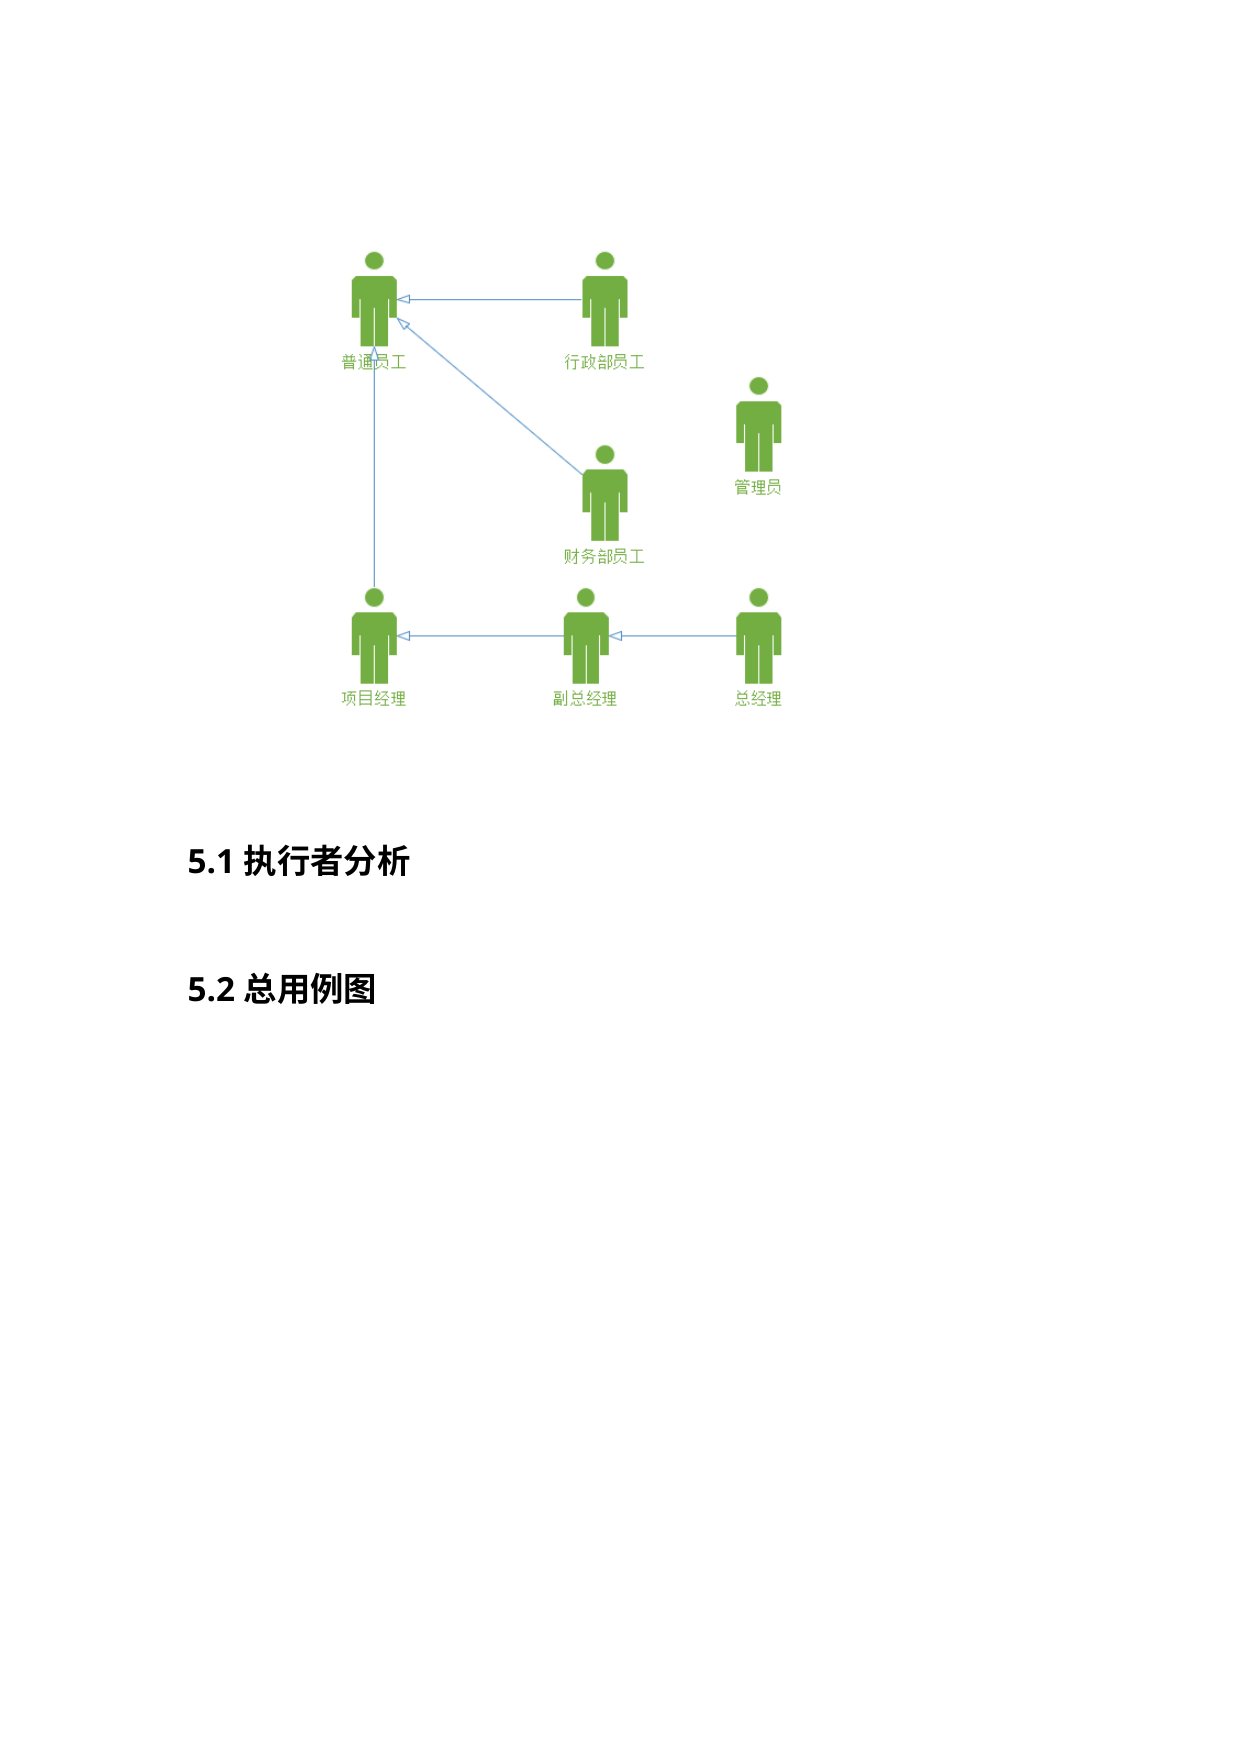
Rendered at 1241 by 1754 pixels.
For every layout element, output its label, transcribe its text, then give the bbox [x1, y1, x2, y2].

subtitle 5.2 总用例图 [187, 954, 1053, 1019]
picture [309, 221, 833, 764]
